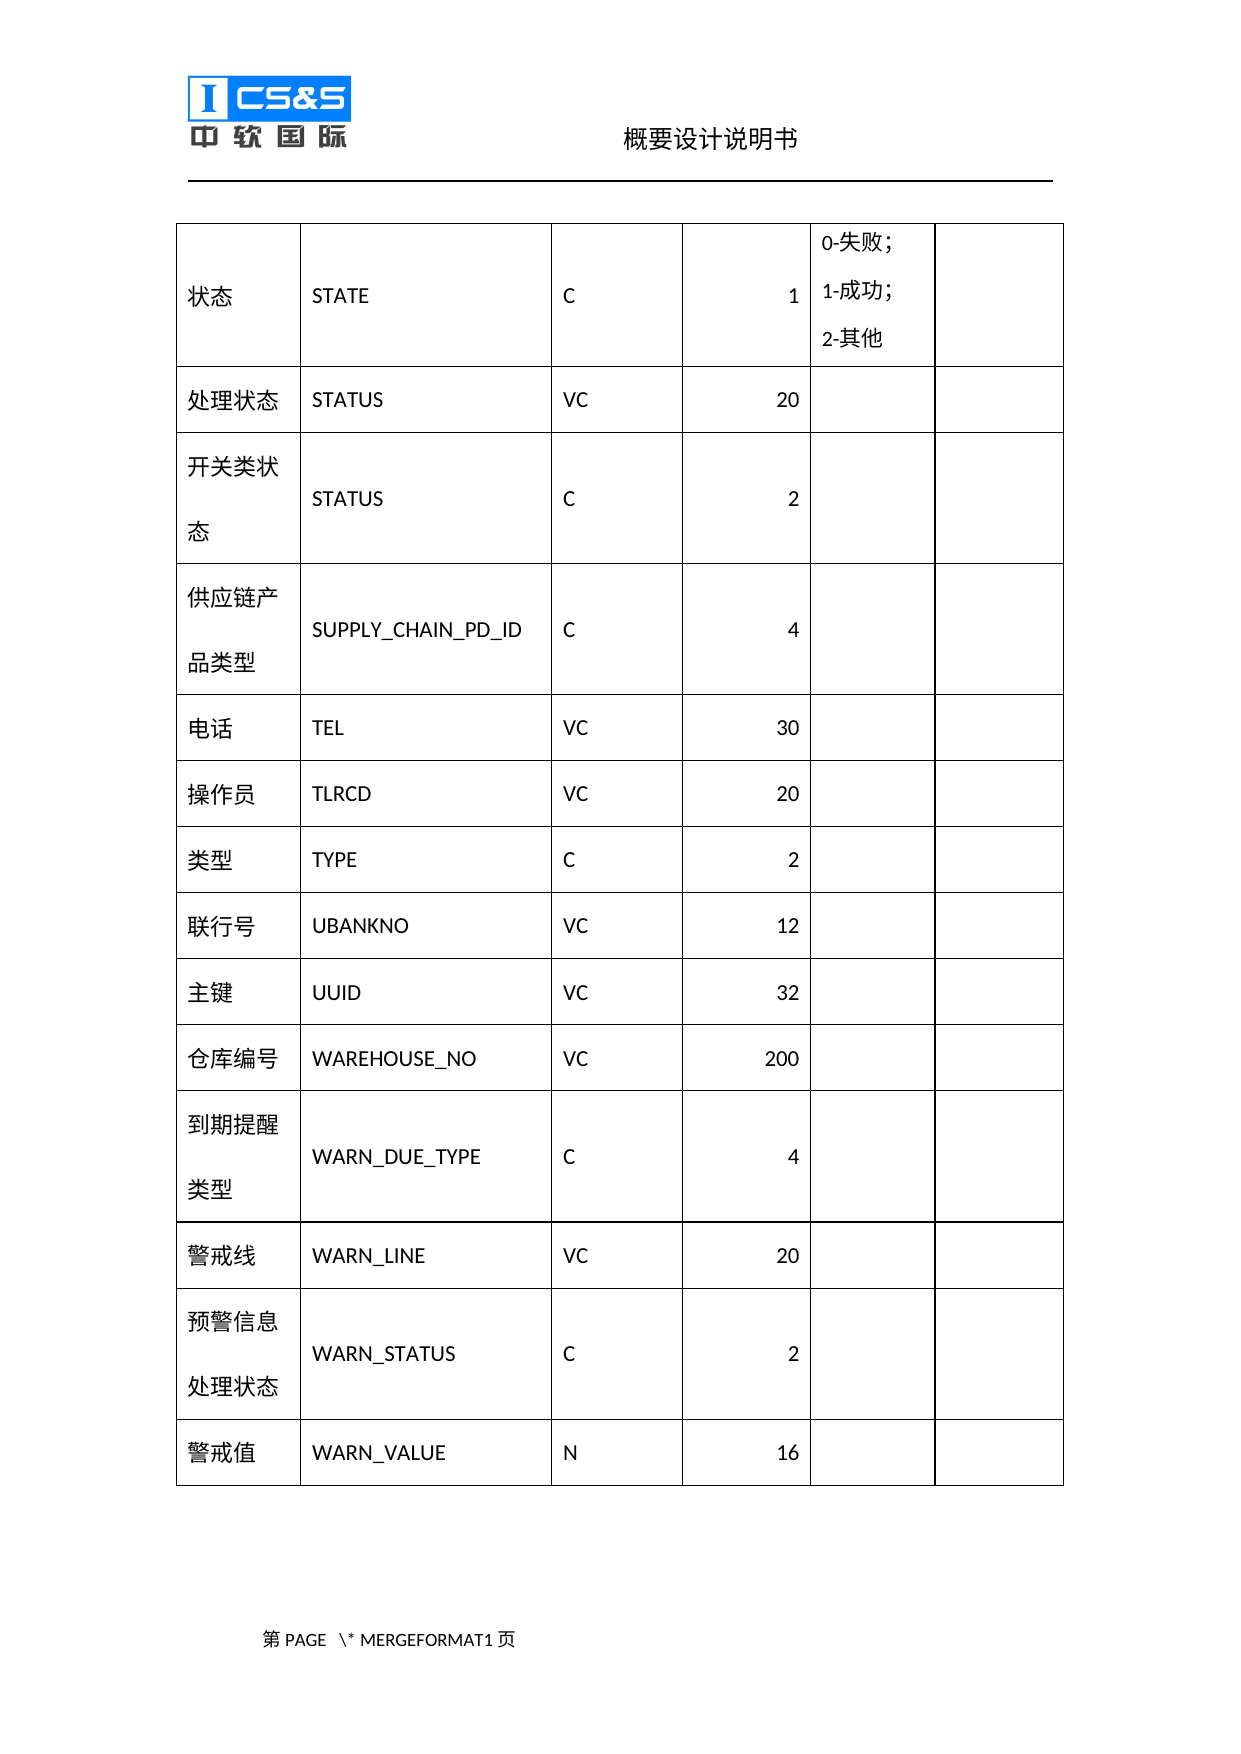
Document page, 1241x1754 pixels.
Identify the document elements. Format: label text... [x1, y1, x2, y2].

table_cell [811, 1289, 934, 1418]
table_cell [811, 564, 934, 694]
table_cell [811, 695, 934, 760]
table_cell 2 [683, 433, 810, 563]
table_cell VC [552, 695, 682, 760]
table_cell [936, 959, 1063, 1024]
table_cell 警戒线 [177, 1223, 300, 1287]
table_cell 供应链产品类型 [177, 564, 300, 694]
table_cell 仓库编号 [177, 1025, 300, 1090]
table_cell UBANKNO [301, 893, 551, 958]
table_cell 2 [683, 827, 810, 892]
table_cell VC [552, 761, 682, 826]
table_cell VC [552, 893, 682, 958]
table_cell [811, 959, 934, 1024]
table_cell [936, 367, 1063, 432]
table_cell [811, 893, 934, 958]
table_cell WARN_VALUE [301, 1420, 551, 1484]
table_cell 20 [683, 367, 810, 432]
table_cell [811, 1420, 934, 1484]
table_cell 类型 [177, 827, 300, 892]
table_cell [811, 367, 934, 432]
table_cell 0-失败； 1-成功； 2-其他 [811, 224, 934, 366]
table_cell 主键 [177, 959, 300, 1024]
table_cell 电话 [177, 695, 300, 760]
table_cell UUID [301, 959, 551, 1024]
table_cell [936, 1223, 1063, 1287]
table_cell 联行号 [177, 893, 300, 958]
table_cell C [552, 564, 682, 694]
table_cell 32 [683, 959, 810, 1024]
table_cell [936, 1091, 1063, 1221]
table_cell VC [552, 367, 682, 432]
table_cell [936, 1025, 1063, 1090]
table_cell [936, 564, 1063, 694]
table_cell WARN_DUE_TYPE [301, 1091, 551, 1221]
table_cell C [552, 224, 682, 366]
table_cell 12 [683, 893, 810, 958]
table_cell [936, 827, 1063, 892]
table_cell 2 [683, 1289, 810, 1418]
table_cell [811, 1223, 934, 1287]
table_cell 16 [683, 1420, 810, 1484]
table_cell VC [552, 959, 682, 1024]
table_cell [936, 1420, 1063, 1484]
table_cell [811, 1025, 934, 1090]
table_cell WARN_LINE [301, 1223, 551, 1287]
table_cell VC [552, 1025, 682, 1090]
table_cell 状态 [177, 224, 300, 366]
table_cell 1 [683, 224, 810, 366]
table_cell C [552, 1289, 682, 1418]
table_cell N [552, 1420, 682, 1484]
table_cell [811, 433, 934, 563]
table_cell 4 [683, 564, 810, 694]
table_cell TYPE [301, 827, 551, 892]
table_cell TLRCD [301, 761, 551, 826]
table_cell [936, 893, 1063, 958]
table_cell STATUS [301, 433, 551, 563]
table_cell [936, 695, 1063, 760]
table_cell C [552, 1091, 682, 1221]
table_cell 预警信息处理状态 [177, 1289, 300, 1418]
table_cell [811, 1091, 934, 1221]
table_cell 4 [683, 1091, 810, 1221]
table_cell [811, 761, 934, 826]
table_cell VC [552, 1223, 682, 1287]
table_cell STATE [301, 224, 551, 366]
table_cell SUPPLY_CHAIN_PD_ID [301, 564, 551, 694]
table_cell 处理状态 [177, 367, 300, 432]
table_cell [936, 433, 1063, 563]
table_cell C [552, 827, 682, 892]
table_cell STATUS [301, 367, 551, 432]
table_cell [936, 761, 1063, 826]
table_cell 操作员 [177, 761, 300, 826]
table_cell 30 [683, 695, 810, 760]
table_cell WAREHOUSE_NO [301, 1025, 551, 1090]
table_cell C [552, 433, 682, 563]
table_cell 警戒值 [177, 1420, 300, 1484]
table_cell TEL [301, 695, 551, 760]
table_cell 开关类状态 [177, 433, 300, 563]
table_cell 到期提醒类型 [177, 1091, 300, 1221]
table_cell WARN_STATUS [301, 1289, 551, 1418]
table_cell [936, 1289, 1063, 1418]
table_cell [936, 224, 1063, 366]
table_cell [811, 827, 934, 892]
table_cell 200 [683, 1025, 810, 1090]
table_cell 20 [683, 1223, 810, 1287]
table_cell 20 [683, 761, 810, 826]
